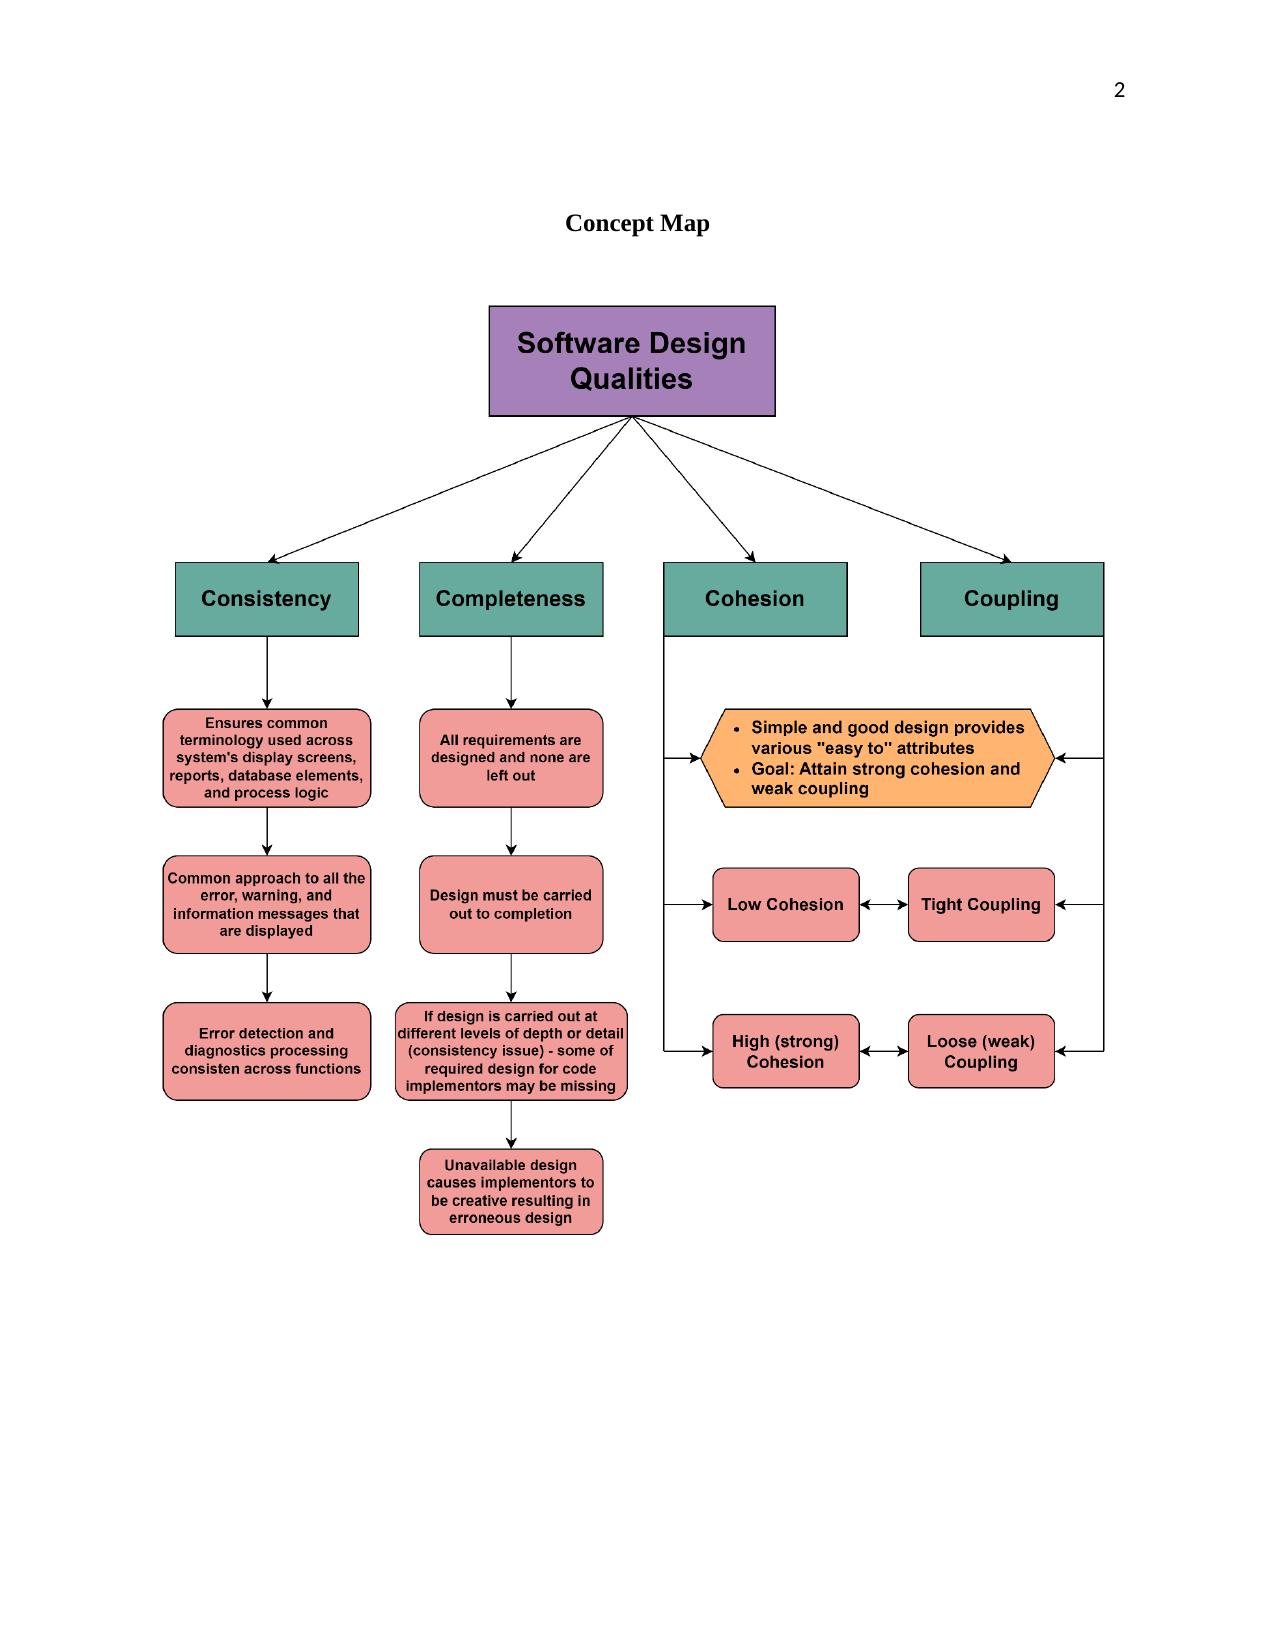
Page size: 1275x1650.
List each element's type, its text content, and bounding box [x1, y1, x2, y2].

text Concept Map [150, 208, 1125, 237]
picture [150, 293, 1125, 1247]
